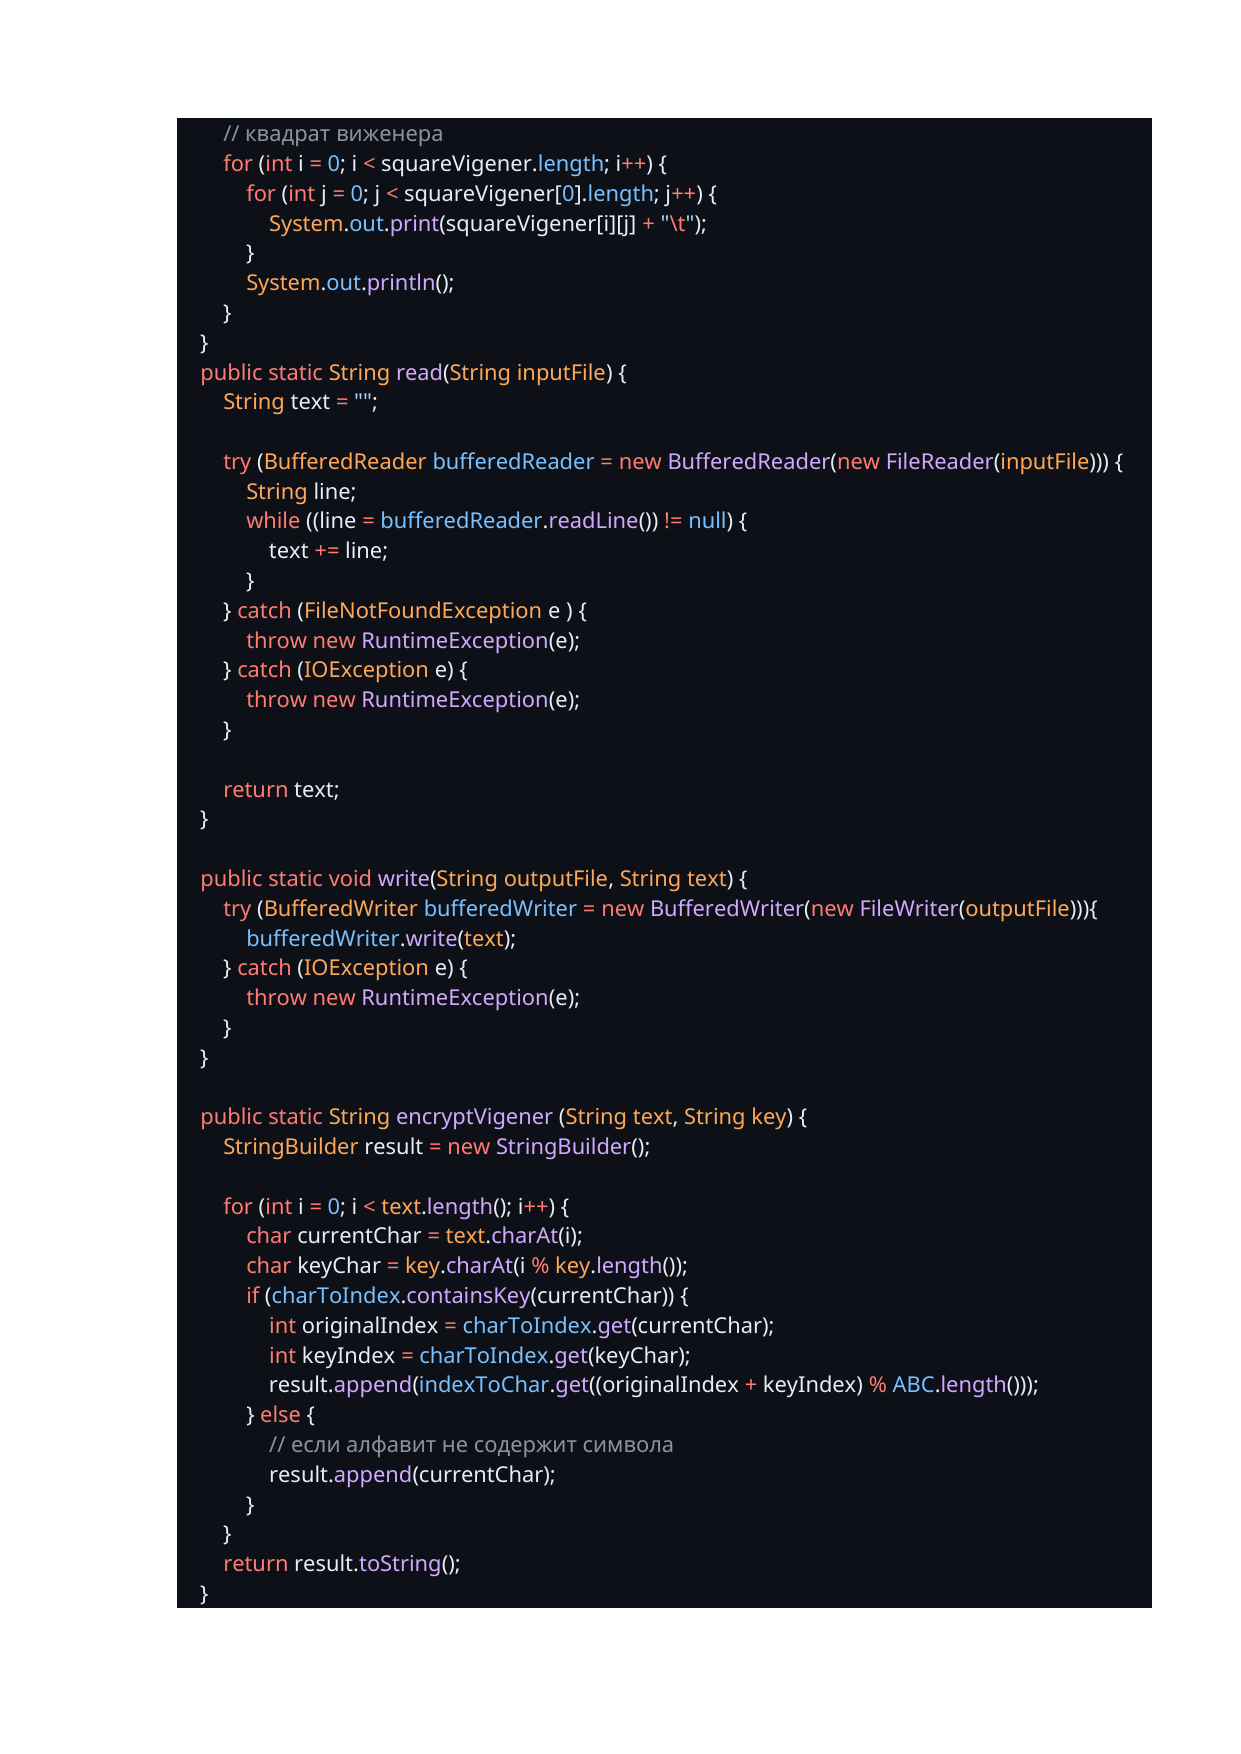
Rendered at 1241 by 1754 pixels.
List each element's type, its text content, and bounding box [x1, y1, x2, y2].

text try (BufferedReader bufferedReader = new BufferedReader(new FileReader(inputFile))) { [177, 446, 1152, 476]
text bufferedWriter.write(text); [177, 922, 1152, 952]
text text += line; [177, 535, 1152, 565]
text } [177, 803, 1152, 833]
text } [177, 714, 1152, 744]
text return text; [177, 773, 1152, 803]
text } [177, 237, 1152, 267]
text for (int i = 0; i < text.length(); i++) { [177, 1191, 1152, 1220]
text public static void write(String outputFile, String text) { [177, 863, 1152, 893]
text if (charToIndex.containsKey(currentChar)) { [177, 1280, 1152, 1310]
text } [177, 565, 1152, 595]
text while ((line = bufferedReader.readLine()) != null) { [177, 505, 1152, 535]
text } [177, 1012, 1152, 1042]
text } catch (IOException e) { [177, 654, 1152, 684]
text // если алфавит не содержит символа [177, 1429, 1152, 1459]
text StringBuilder result = new StringBuilder(); [177, 1131, 1152, 1161]
text try (BufferedWriter bufferedWriter = new BufferedWriter(new FileWriter(outputFile))){ [177, 893, 1152, 922]
text result.append(currentChar); [177, 1459, 1152, 1488]
text } catch (FileNotFoundException e ) { [177, 595, 1152, 624]
text System.out.print(squareVigener[i][j] + "\t"); [177, 207, 1152, 237]
text } [177, 1042, 1152, 1071]
text throw new RuntimeException(e); [177, 624, 1152, 654]
text int originalIndex = charToIndex.get(currentChar); [177, 1310, 1152, 1339]
text return result.toString(); [177, 1548, 1152, 1578]
text } [177, 1518, 1152, 1548]
text throw new RuntimeException(e); [177, 982, 1152, 1012]
text throw new RuntimeException(e); [177, 684, 1152, 714]
text for (int j = 0; j < squareVigener[0].length; j++) { [177, 178, 1152, 207]
text char currentChar = text.charAt(i); [177, 1220, 1152, 1250]
text String line; [177, 476, 1152, 505]
text result.append(indexToChar.get((originalIndex + keyIndex) % ABC.length())); [177, 1369, 1152, 1399]
text } [177, 1578, 1152, 1608]
text } [177, 1488, 1152, 1518]
text System.out.println(); [177, 267, 1152, 297]
text public static String read(String inputFile) { [177, 356, 1152, 386]
text int keyIndex = charToIndex.get(keyChar); [177, 1339, 1152, 1369]
text String text = ""; [177, 386, 1152, 416]
text } [177, 297, 1152, 327]
text // квадрат виженера [177, 118, 1152, 148]
text char keyChar = key.charAt(i % key.length()); [177, 1250, 1152, 1280]
text } [177, 327, 1152, 356]
text } catch (IOException e) { [177, 952, 1152, 982]
text public static String encryptVigener (String text, String key) { [177, 1101, 1152, 1131]
text } else { [177, 1399, 1152, 1429]
text for (int i = 0; i < squareVigener.length; i++) { [177, 148, 1152, 178]
